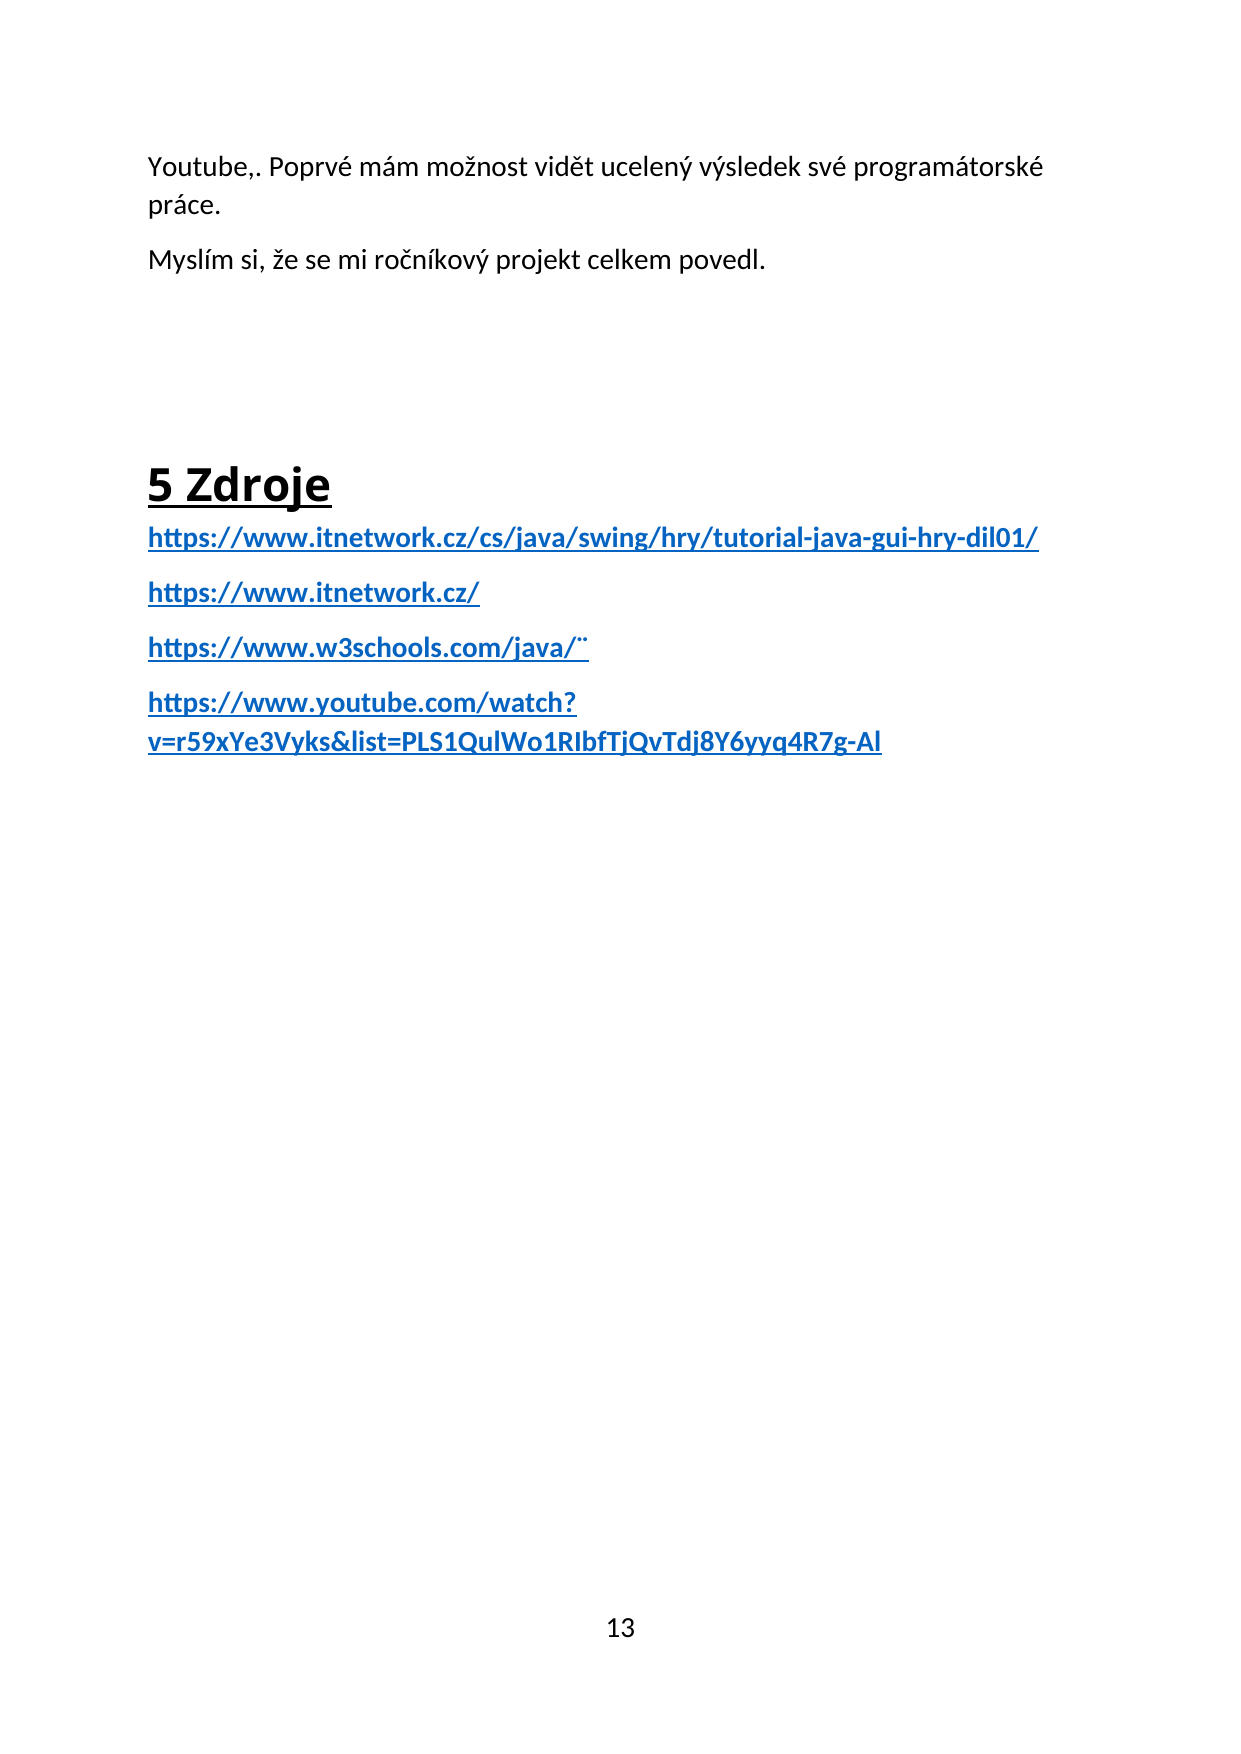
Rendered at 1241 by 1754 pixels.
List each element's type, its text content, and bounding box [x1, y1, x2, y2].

text https://www.youtube.com/watch?v=r59xYe3Vyks&list=PLS1QulWo1RIbfTjQvTdj8Y6yyq4R7g-Al [148, 684, 1093, 759]
text https://www.itnetwork.cz/cs/java/swing/hry/tutorial-java-gui-hry-dil01/ [148, 519, 1093, 555]
subtitle 5 Zdroje [148, 452, 1093, 514]
text Myslím si, že se mi ročníkový projekt celkem povedl. [148, 241, 1093, 277]
text https://www.w3schools.com/java/¨ [148, 629, 1093, 665]
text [148, 148, 1093, 222]
text https://www.itnetwork.cz/ [148, 574, 1093, 610]
